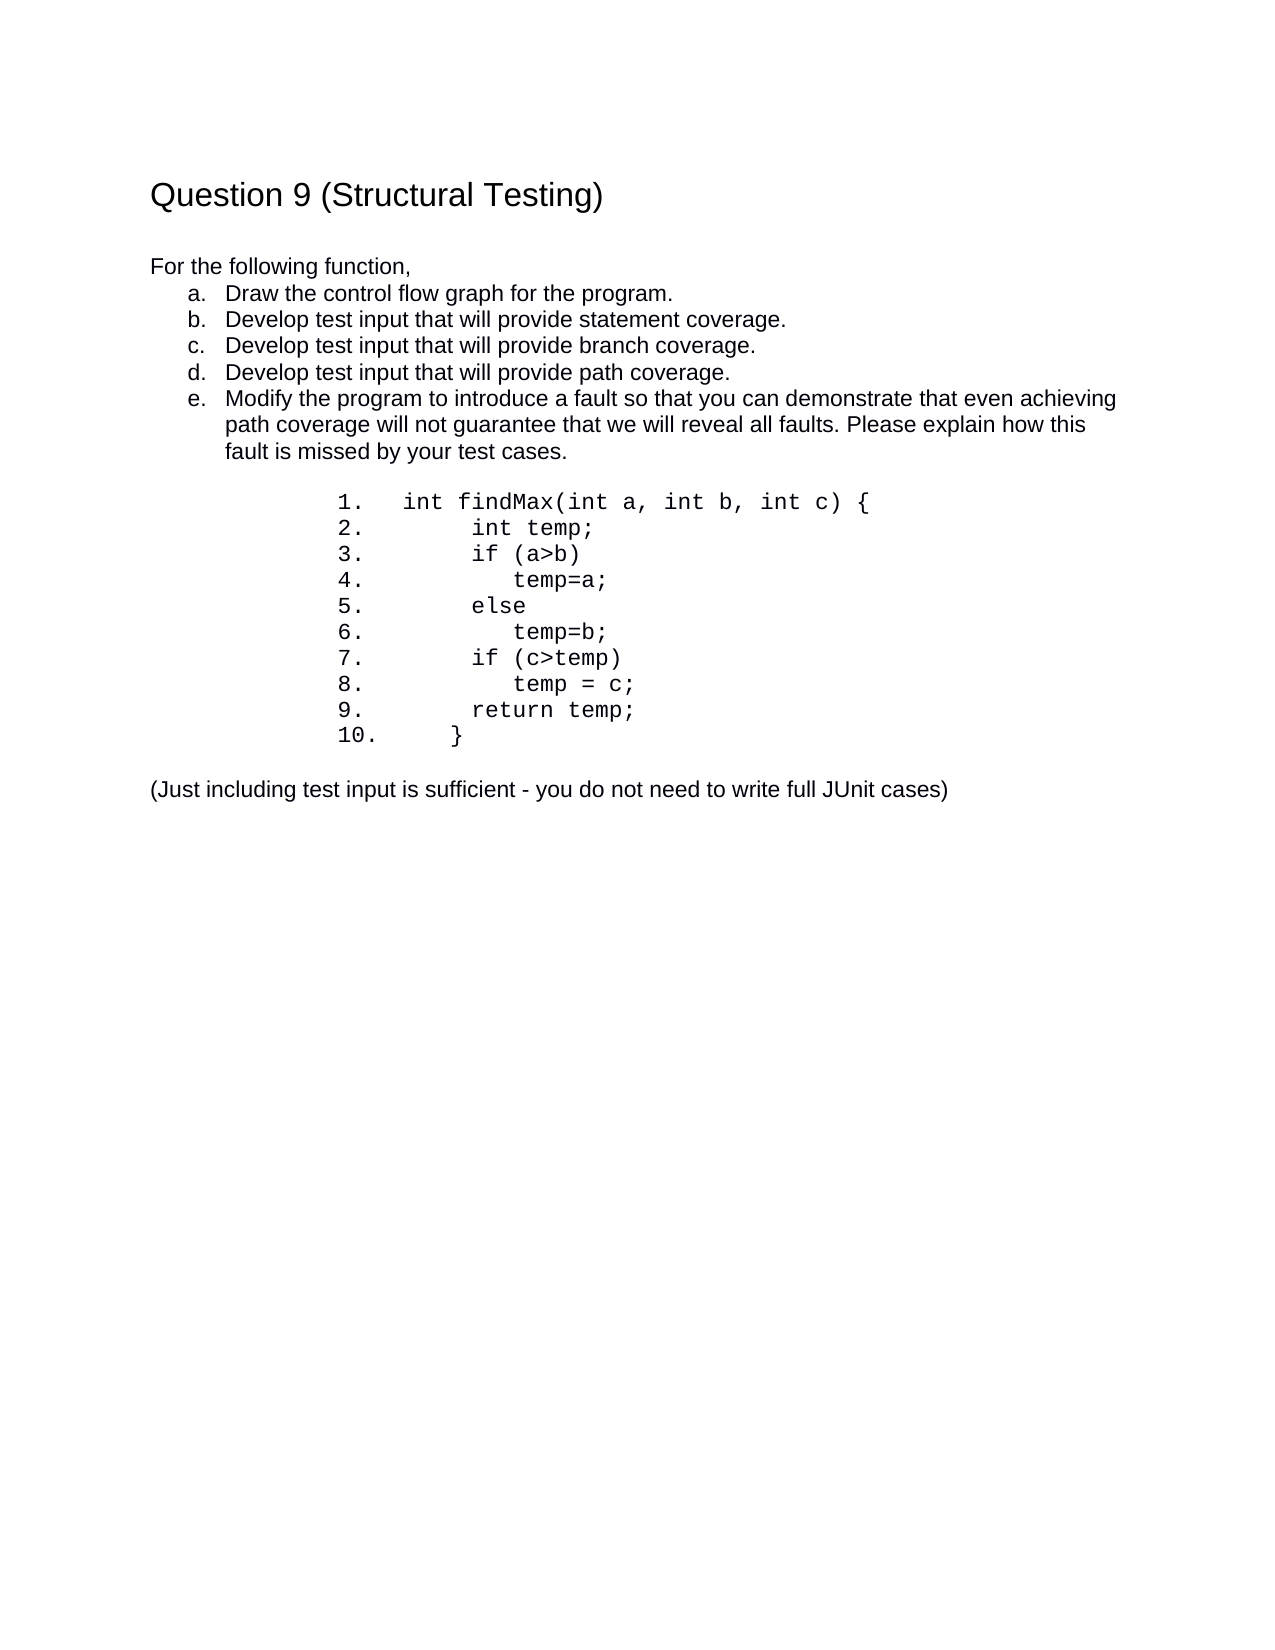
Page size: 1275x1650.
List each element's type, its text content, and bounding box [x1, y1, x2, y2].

list return temp; [337, 698, 1125, 724]
list temp = c; [337, 672, 1125, 698]
list if (a>b) [337, 542, 1125, 568]
list temp=a; [337, 568, 1125, 594]
text (Just including test input is sufficient - you do not need to write full JUnit cases) [150, 776, 1125, 802]
subtitle Question 9 (Structural Testing) [150, 175, 1125, 213]
list if (c>temp) [337, 646, 1125, 672]
list } [337, 724, 1125, 750]
list Develop test input that will provide branch coverage. [187, 332, 1125, 359]
text For the following function, [150, 253, 1125, 279]
list else [337, 594, 1125, 620]
list Develop test input that will provide statement coverage. [187, 306, 1125, 332]
list Modify the program to introduce a fault so that you can demonstrate that even achieving path coverage will not guarantee that we will reveal all faults. Please explain how this fault is missed by your test cases. [187, 385, 1125, 464]
list int temp; [337, 516, 1125, 542]
list int findMax(int a, int b, int c) { [337, 490, 1125, 516]
list temp=b; [337, 620, 1125, 646]
list Draw the control flow graph for the program. [187, 279, 1125, 306]
list Develop test input that will provide path coverage. [187, 359, 1125, 385]
